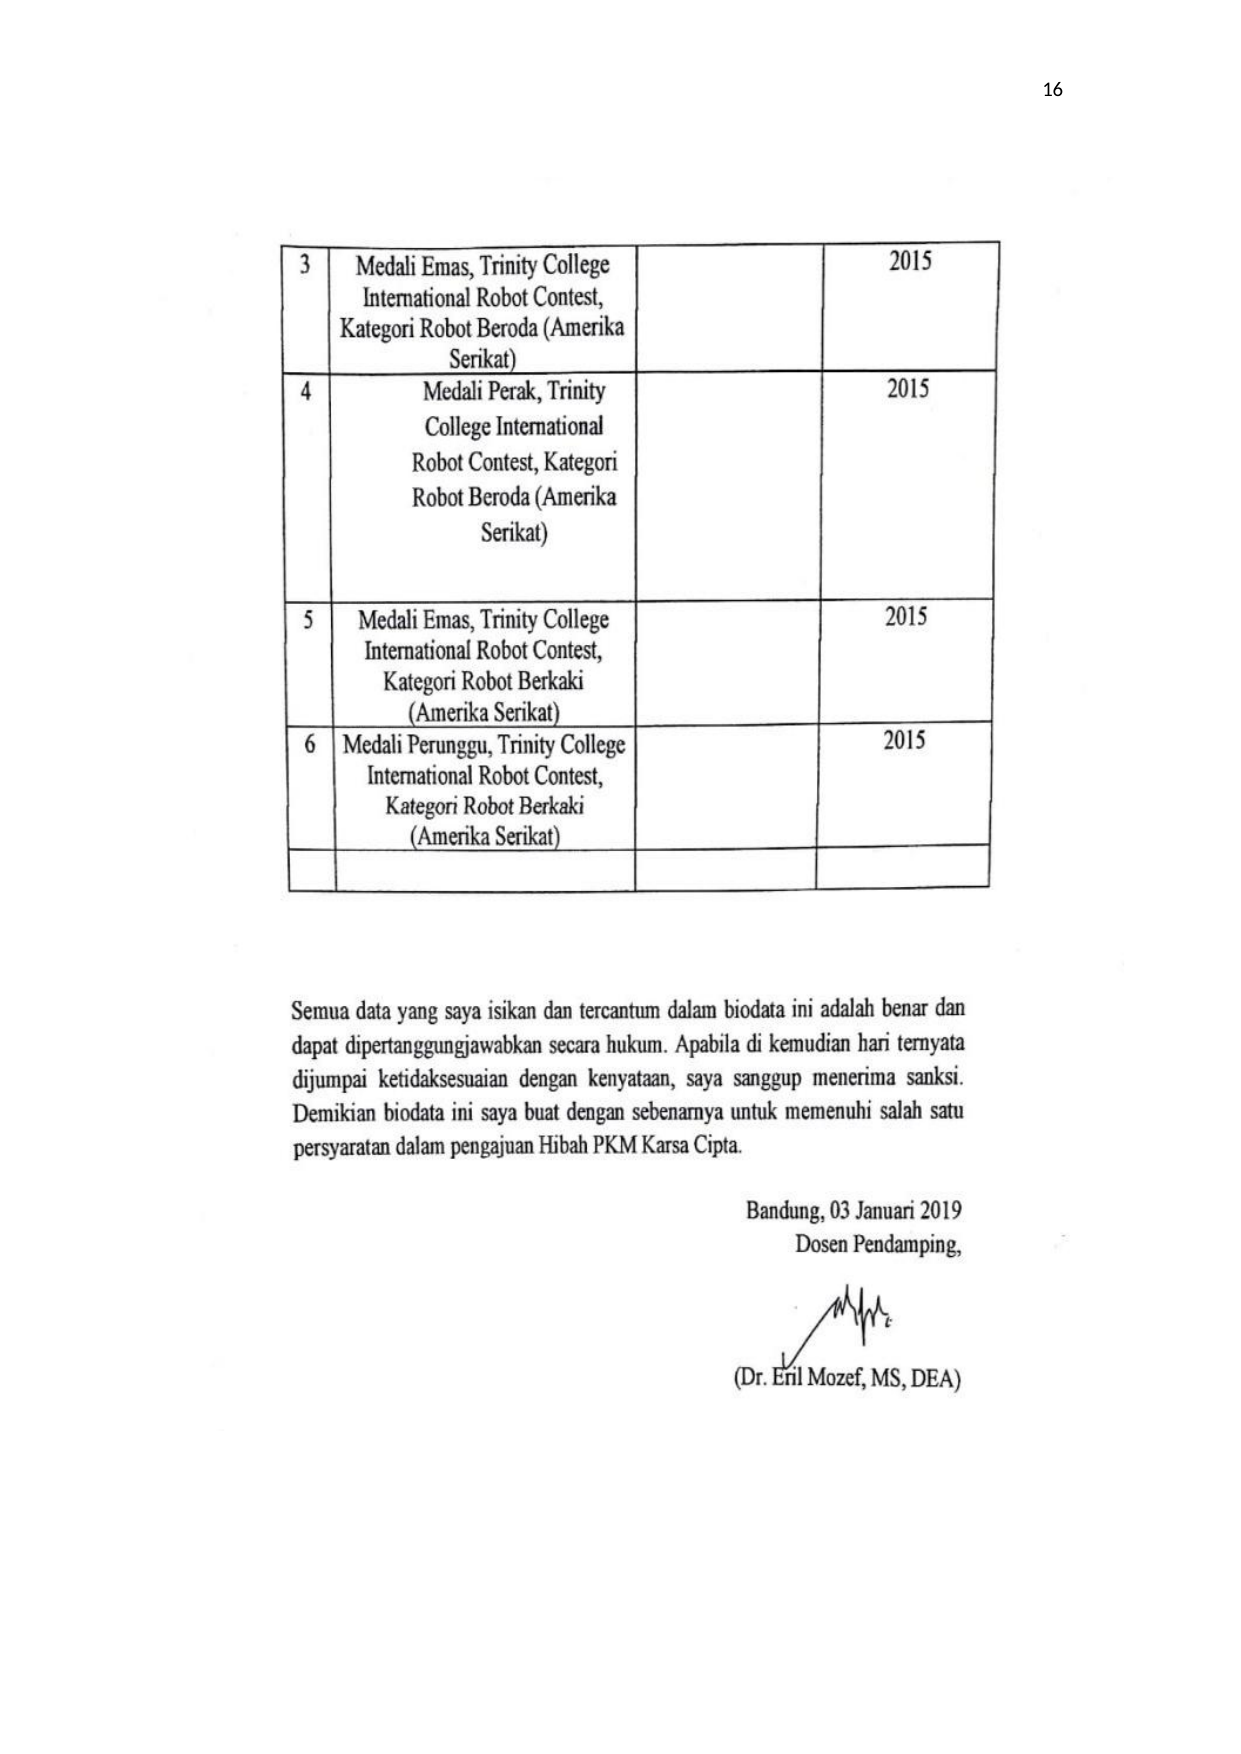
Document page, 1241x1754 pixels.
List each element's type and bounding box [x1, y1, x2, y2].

picture [150, 177, 1125, 1431]
